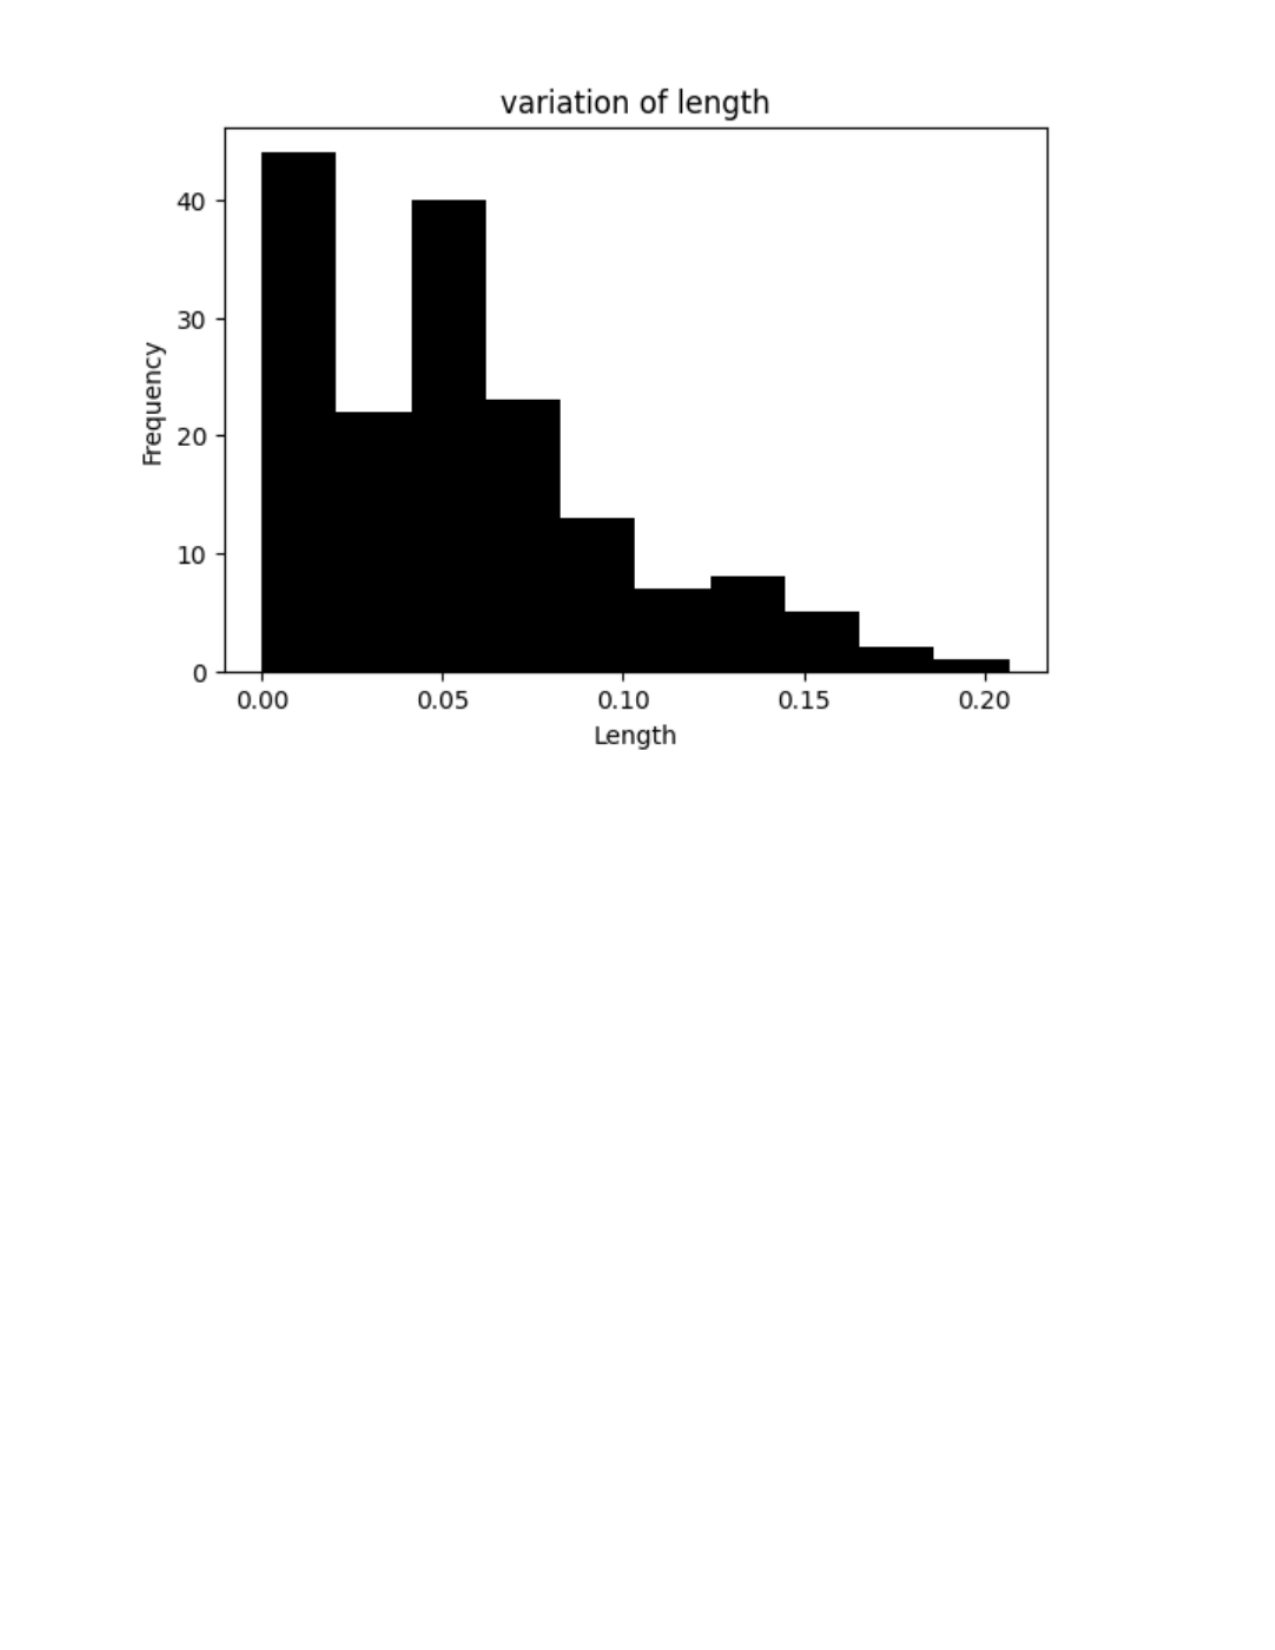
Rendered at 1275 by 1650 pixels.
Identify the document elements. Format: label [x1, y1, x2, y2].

picture [133, 84, 1051, 750]
